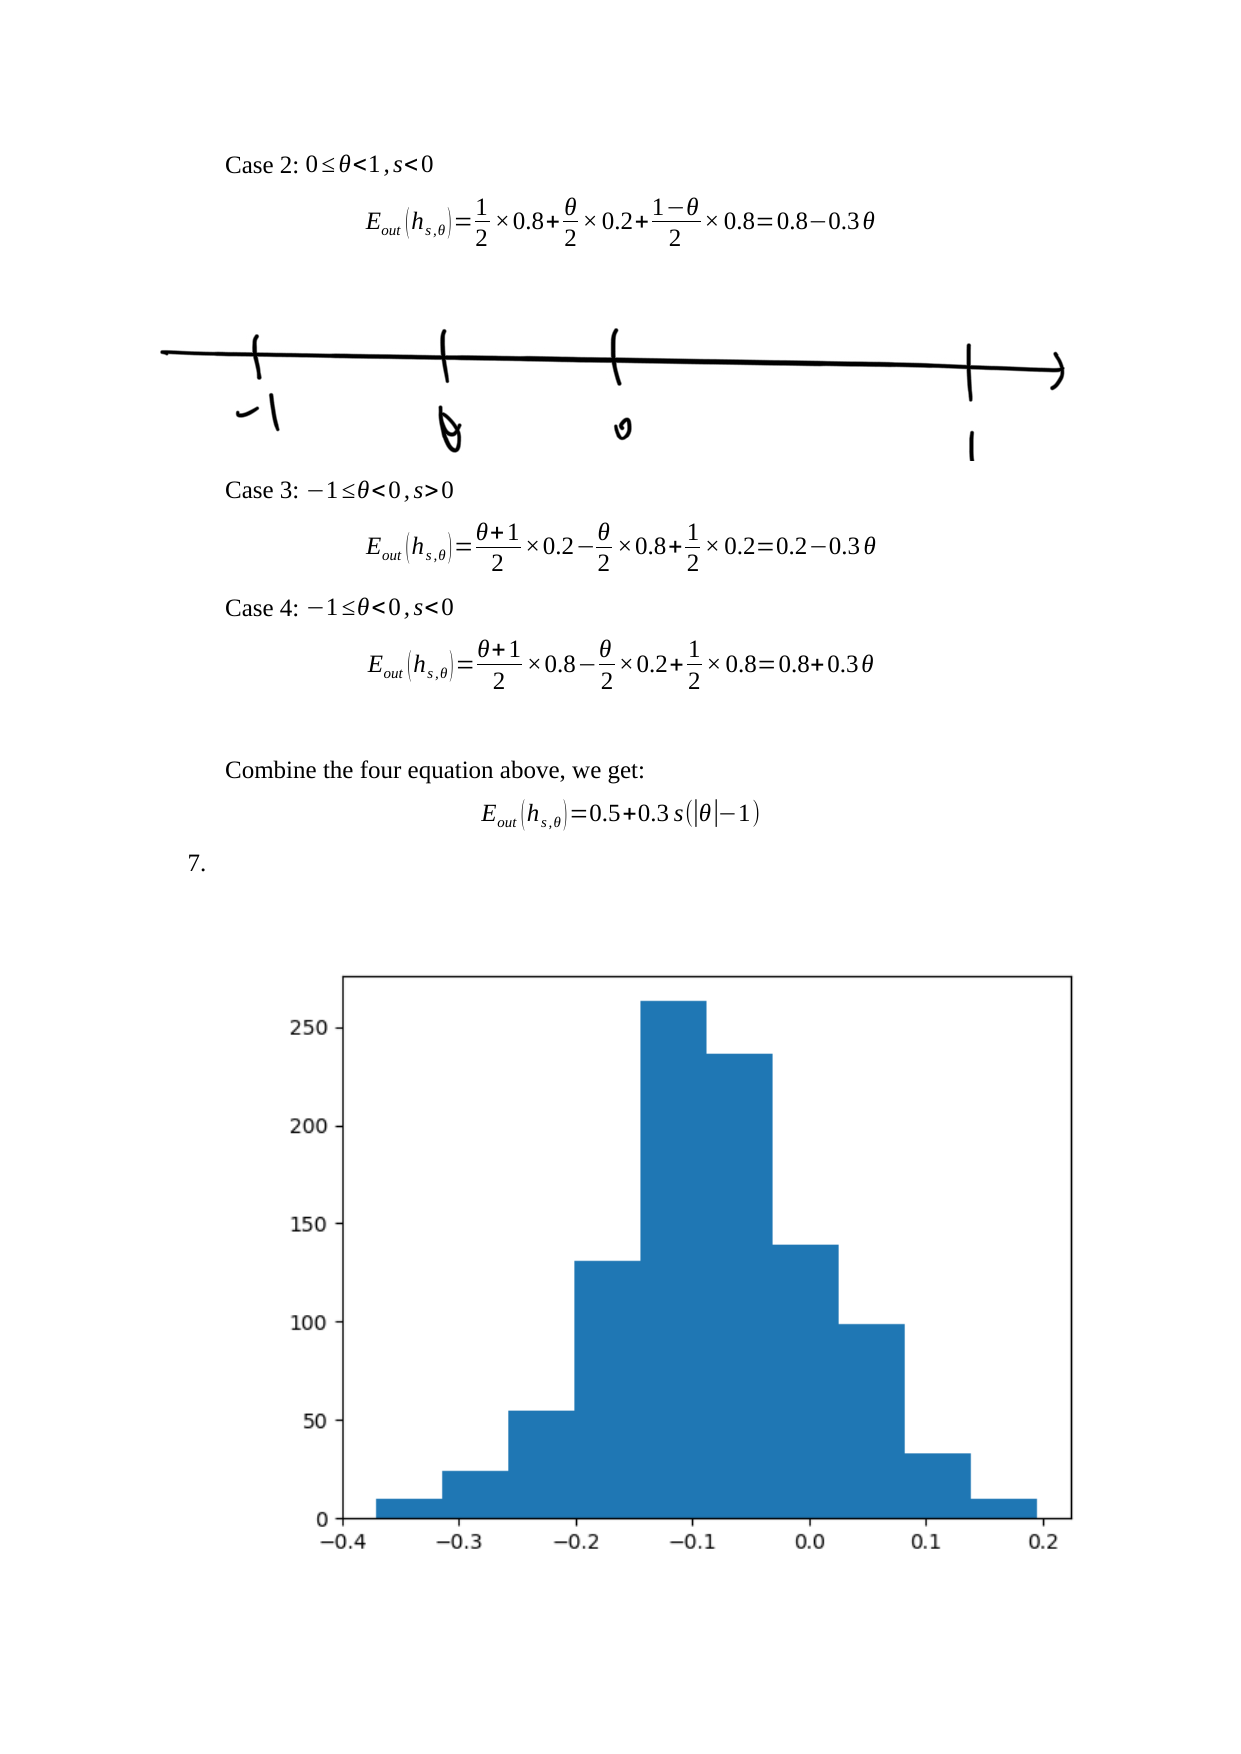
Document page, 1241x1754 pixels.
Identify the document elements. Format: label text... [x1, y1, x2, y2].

text Case 3: [150, 476, 1090, 504]
picture [150, 310, 1090, 461]
text Case 2: [150, 150, 1090, 179]
picture [225, 891, 1165, 1596]
text Combine the four equation above, we get: [150, 755, 1090, 784]
text Case 4: [150, 593, 1090, 622]
